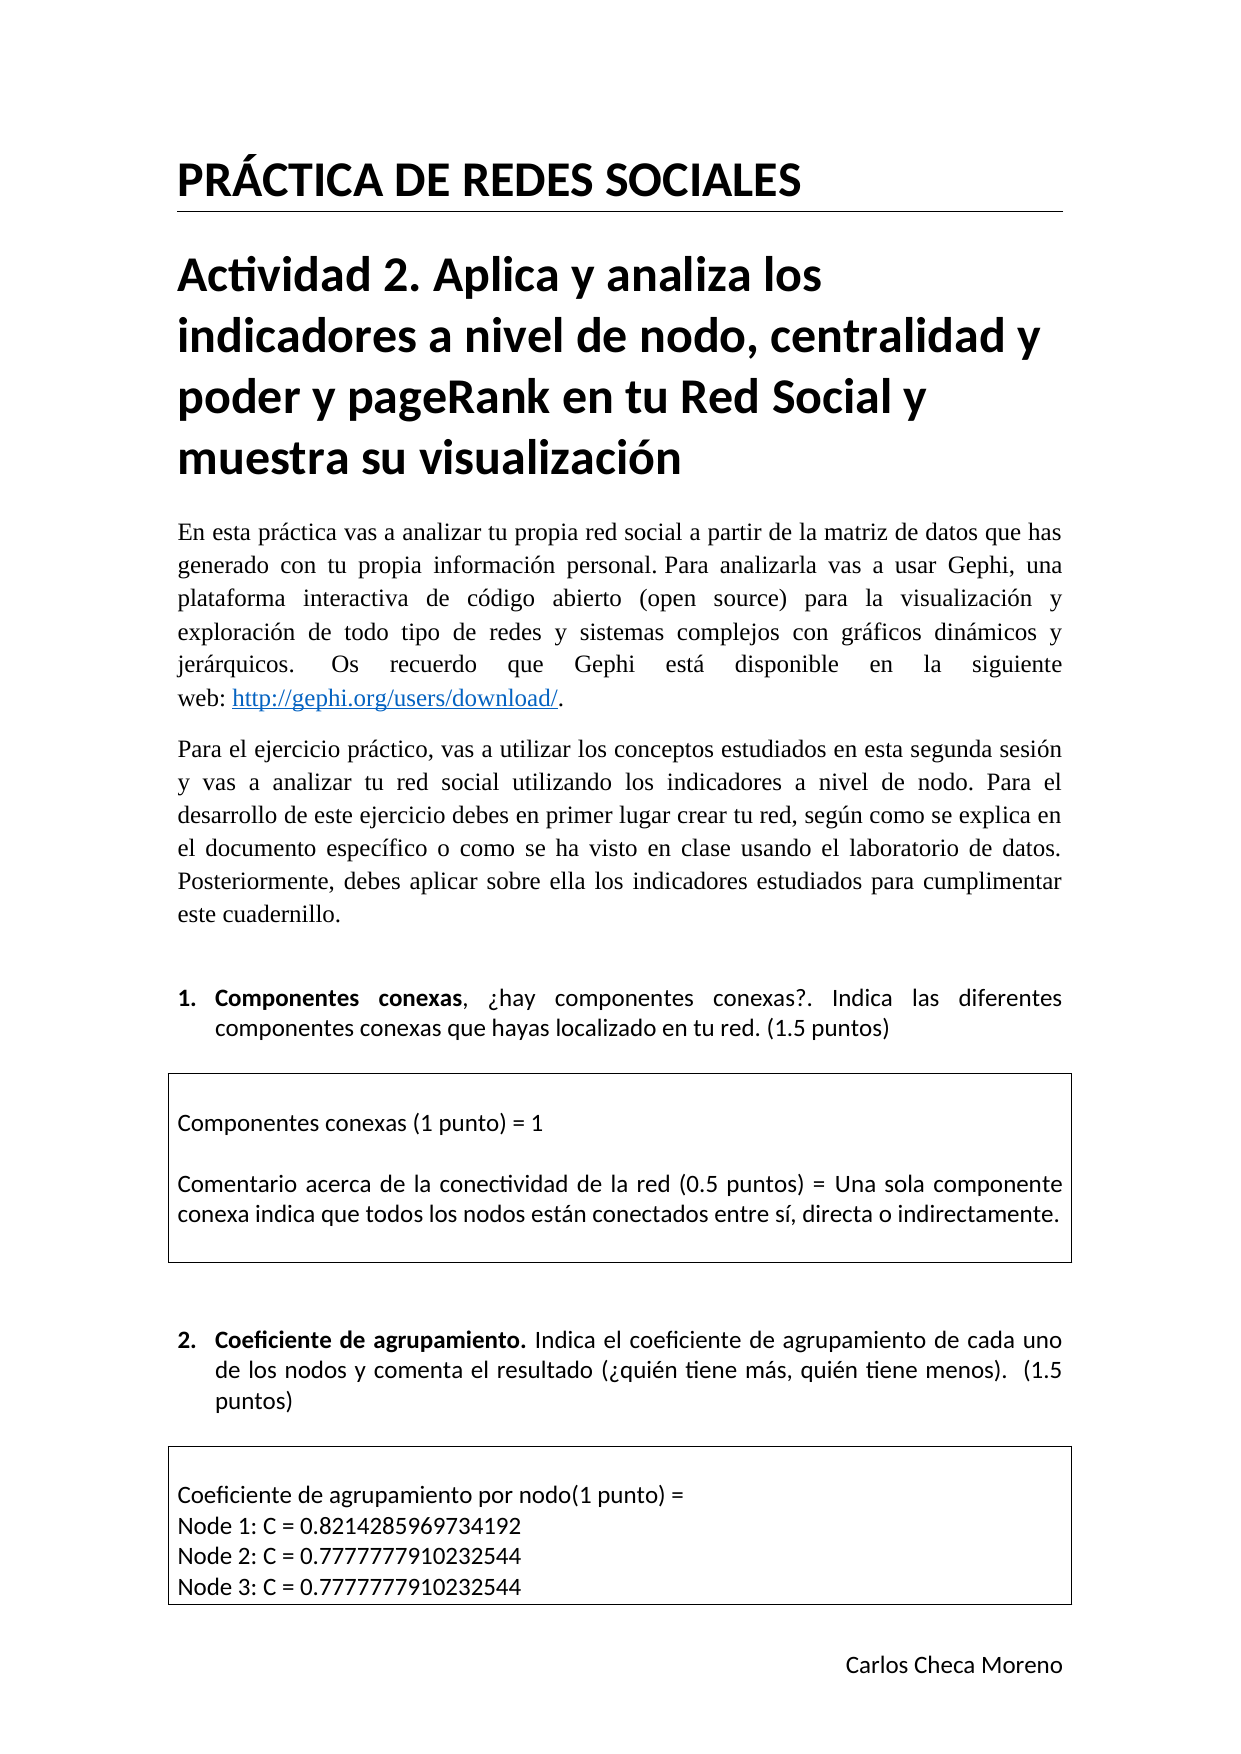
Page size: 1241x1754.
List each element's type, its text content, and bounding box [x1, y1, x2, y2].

text Node 1: C = 0.8214285969734192 [177, 1510, 1063, 1541]
text Actividad 2. Aplica y analiza los indicadores a nivel de nodo, centralidad y poder y pageRank en tu Red Social y muestra su visualización [177, 243, 1063, 487]
list Coeficiente de agrupamiento. Indica el coeficiente de agrupamiento de cada uno de los nodos y comenta el resultado (¿quién tiene más, quién tiene menos). (1.5 puntos) [177, 1324, 1063, 1415]
text Coeficiente de agrupamiento por nodo(1 punto) = [177, 1479, 1063, 1510]
text Node 2: C = 0.7777777910232544 [177, 1541, 1063, 1568]
text PRÁCTICA DE REDES SOCIALES [177, 148, 1063, 211]
text Componentes conexas (1 punto) = 1 [177, 1107, 1063, 1137]
text Comentario acerca de la conectividad de la red (0.5 puntos) = Una sola componente conexa indica que todos los nodos están conectados entre sí, directa o indirectamente. [177, 1168, 1063, 1229]
text Para el ejercicio práctico, vas a utilizar los conceptos estudiados en esta segunda sesión y vas a analizar tu red social utilizando los indicadores a nivel de nodo. Para el desarrollo de este ejercicio debes en primer lugar crear tu red, según como se explica en el documento específico o como se ha visto en clase usando el laboratorio de datos. Posteriormente, debes aplicar sobre ella los indicadores estudiados para cumplimentar este cuadernillo. [177, 734, 1063, 928]
text Node 3: C = 0.7777777910232544 [169, 1568, 1071, 1604]
text En esta práctica vas a analizar tu propia red social a partir de la matriz de datos que has generado con tu propia información personal. Para analizarla vas a usar Gephi, una plataforma interactiva de código abierto (open source) para la visualización y exploración de todo tipo de redes y sistemas complejos con gráficos dinámicos y jerárquicos. Os recuerdo que Gephi está disponible en la siguiente web: http://gephi.org/users/download/. [177, 517, 1063, 711]
list Componentes conexas, ¿hay componentes conexas?. Indica las diferentes componentes conexas que hayas localizado en tu red. (1.5 puntos) [177, 982, 1063, 1043]
